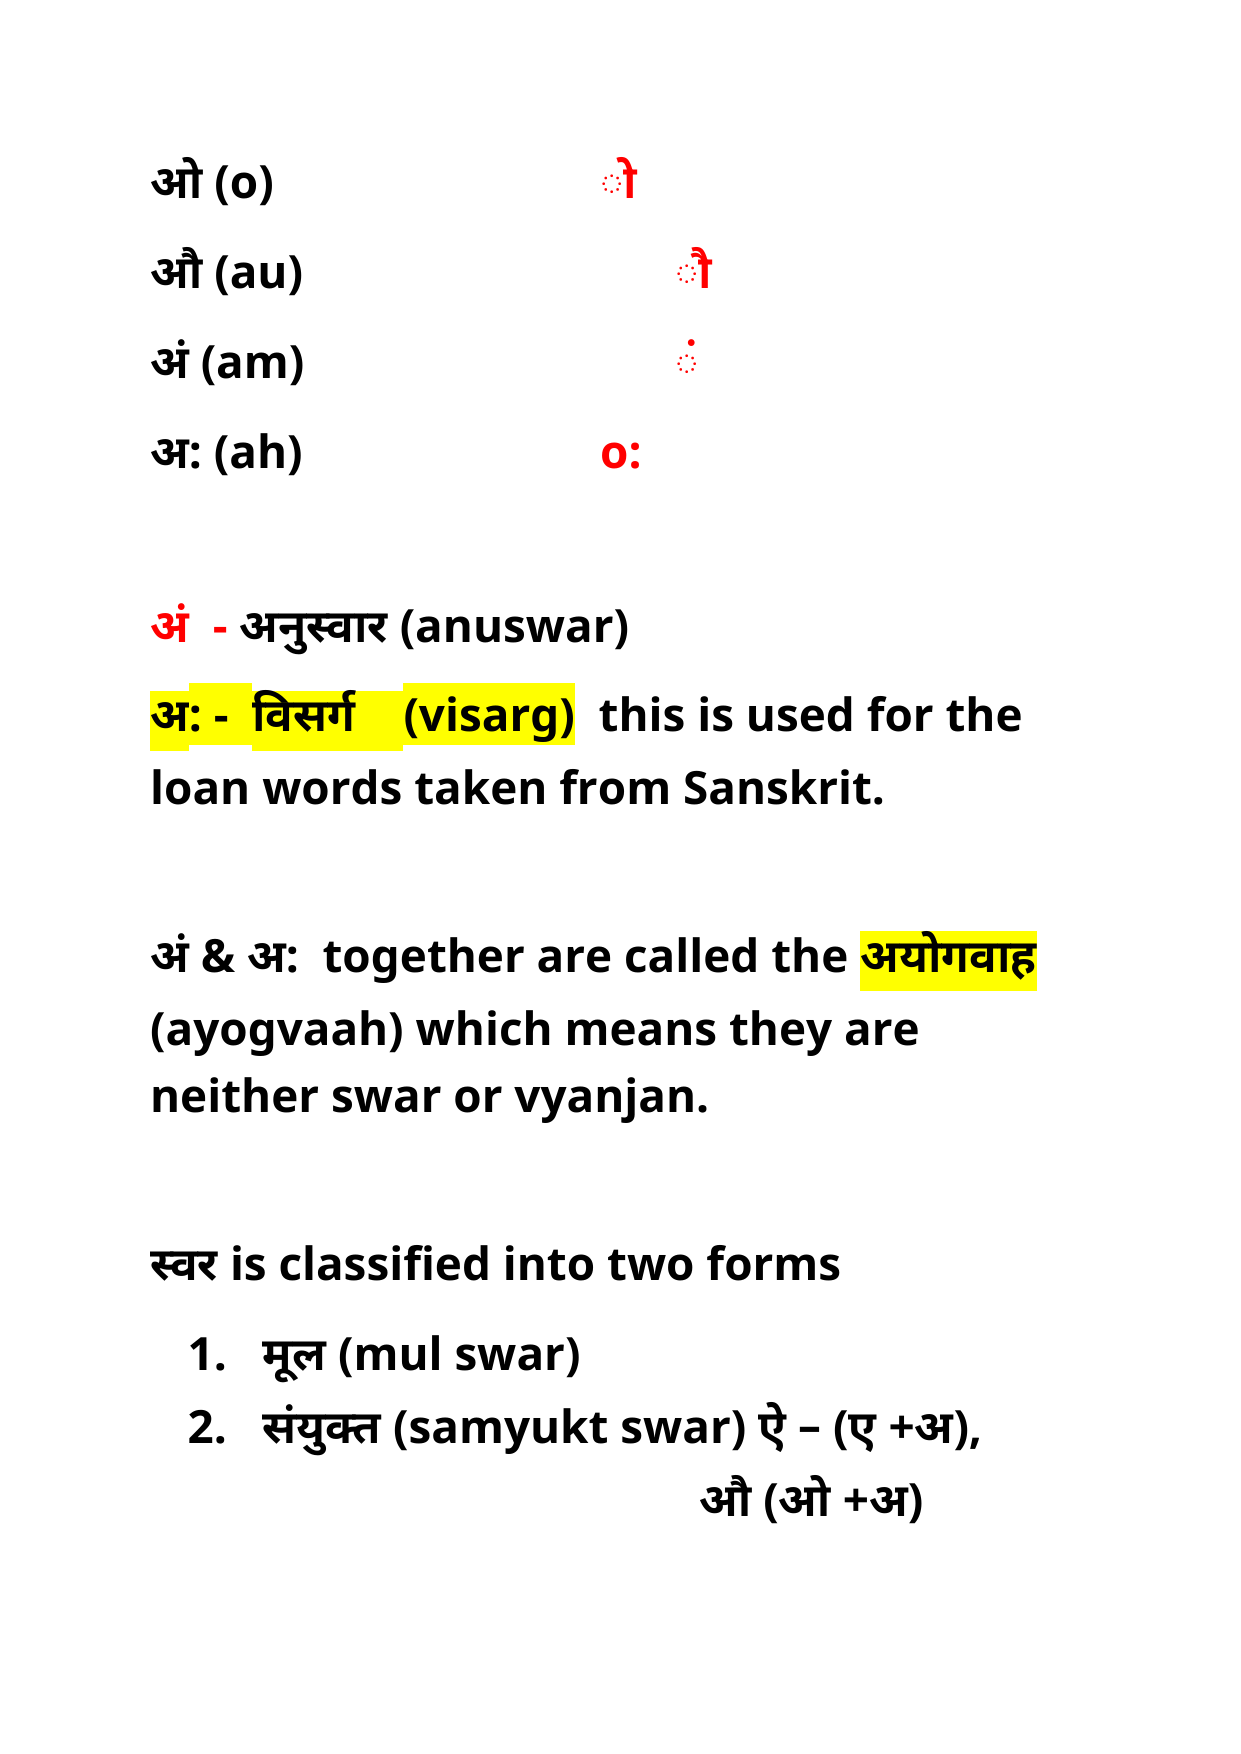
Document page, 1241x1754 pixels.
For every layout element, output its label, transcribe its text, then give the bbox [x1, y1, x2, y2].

text औ (au) ौ [150, 240, 1090, 307]
text अं & अ: together are called the अयोगवाह (ayogvaah) which means they are neither swar or vyanjan. [150, 923, 1090, 1126]
text ओ (o) ो [150, 150, 1090, 218]
text अं - अनुस्वार (anuswar) [150, 593, 1090, 661]
text अं (am) ं [150, 329, 1090, 397]
list संयुक्त (samyukt swar) ऐ – (ए +अ), [187, 1394, 1090, 1462]
text अ: - विसर्ग (visarg) this is used for the loan words taken from Sanskrit. [150, 683, 1090, 818]
list मूल (mul swar) [187, 1321, 1090, 1389]
text स्वर is classified into two forms [150, 1231, 1090, 1299]
text अ: (ah) o: [150, 419, 1090, 487]
list औ (ओ +अ) [262, 1467, 1090, 1535]
